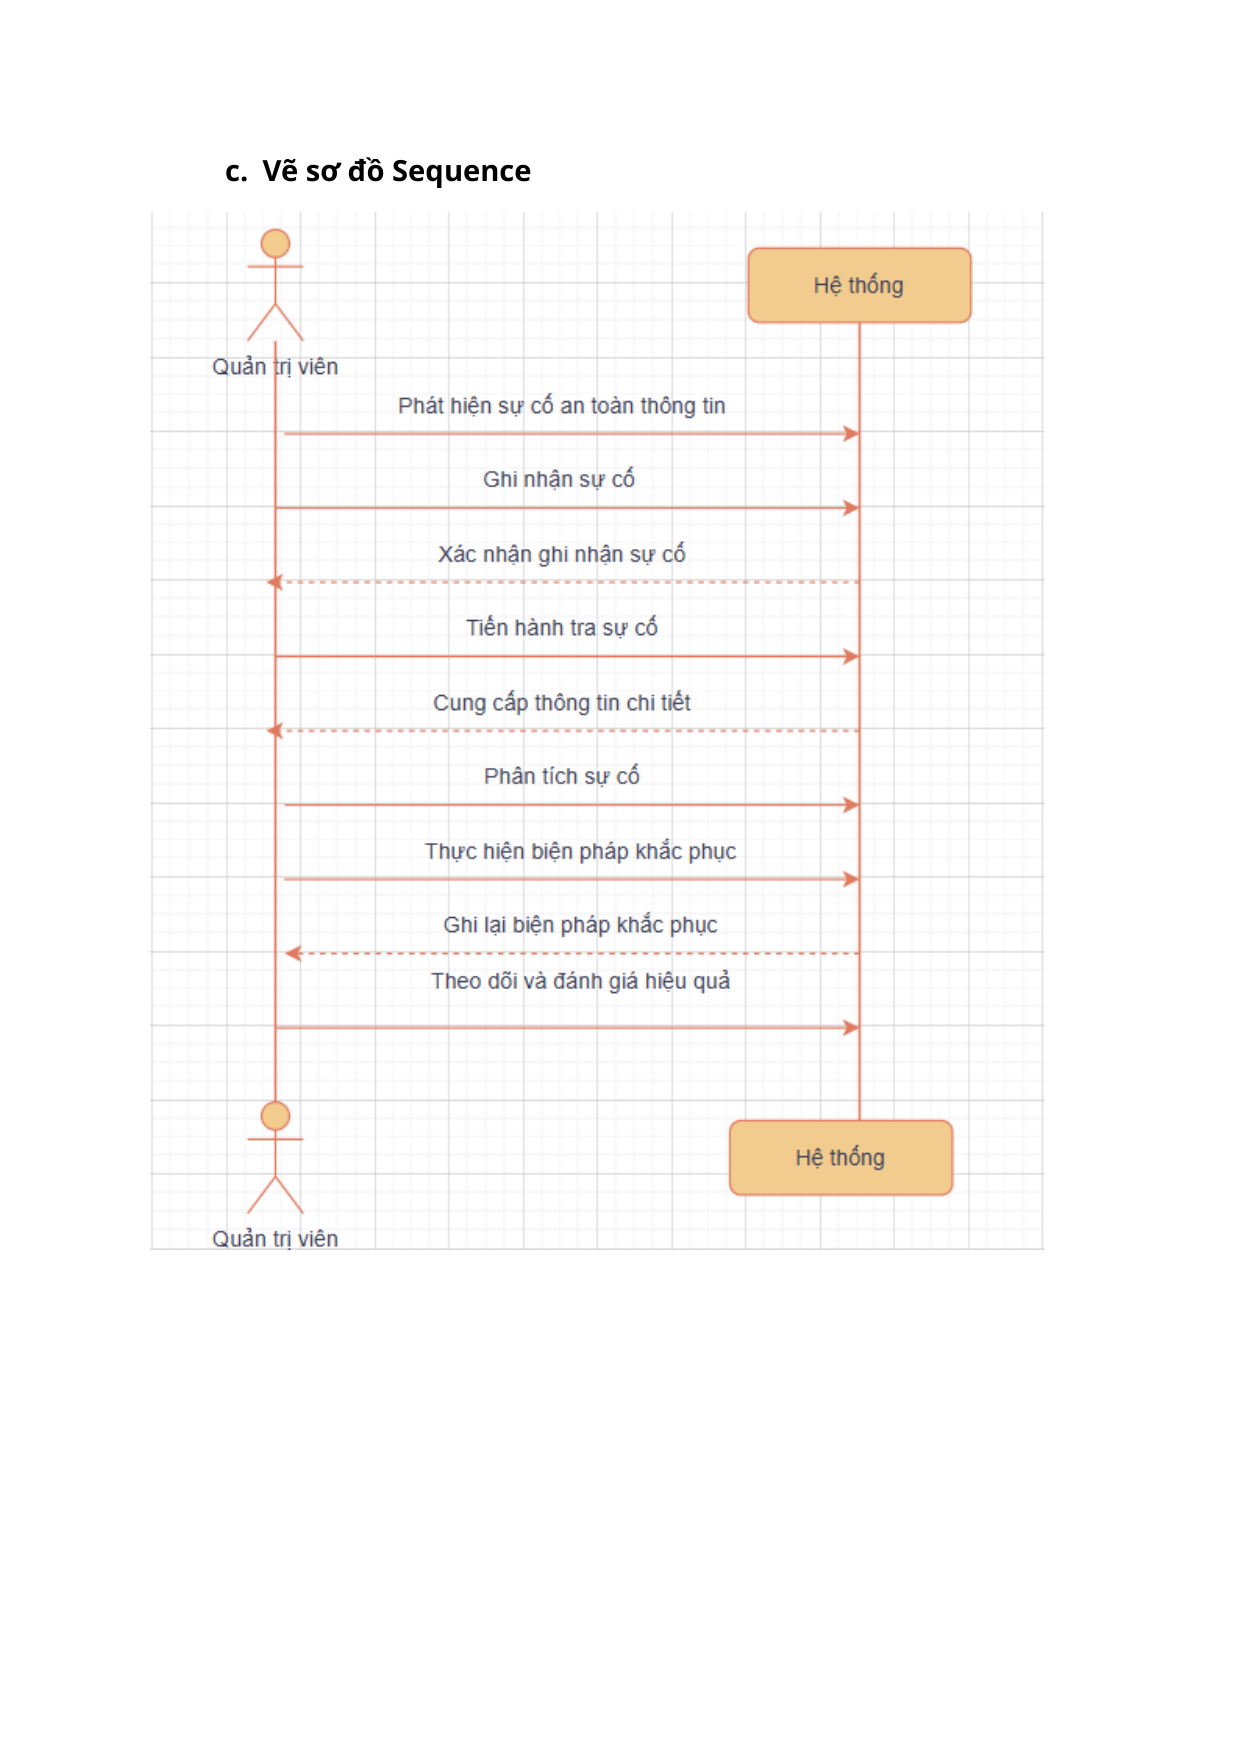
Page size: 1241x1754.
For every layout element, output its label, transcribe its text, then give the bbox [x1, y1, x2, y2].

picture [150, 212, 1045, 1250]
list Vẽ sơ đồ Sequence [225, 150, 1090, 190]
